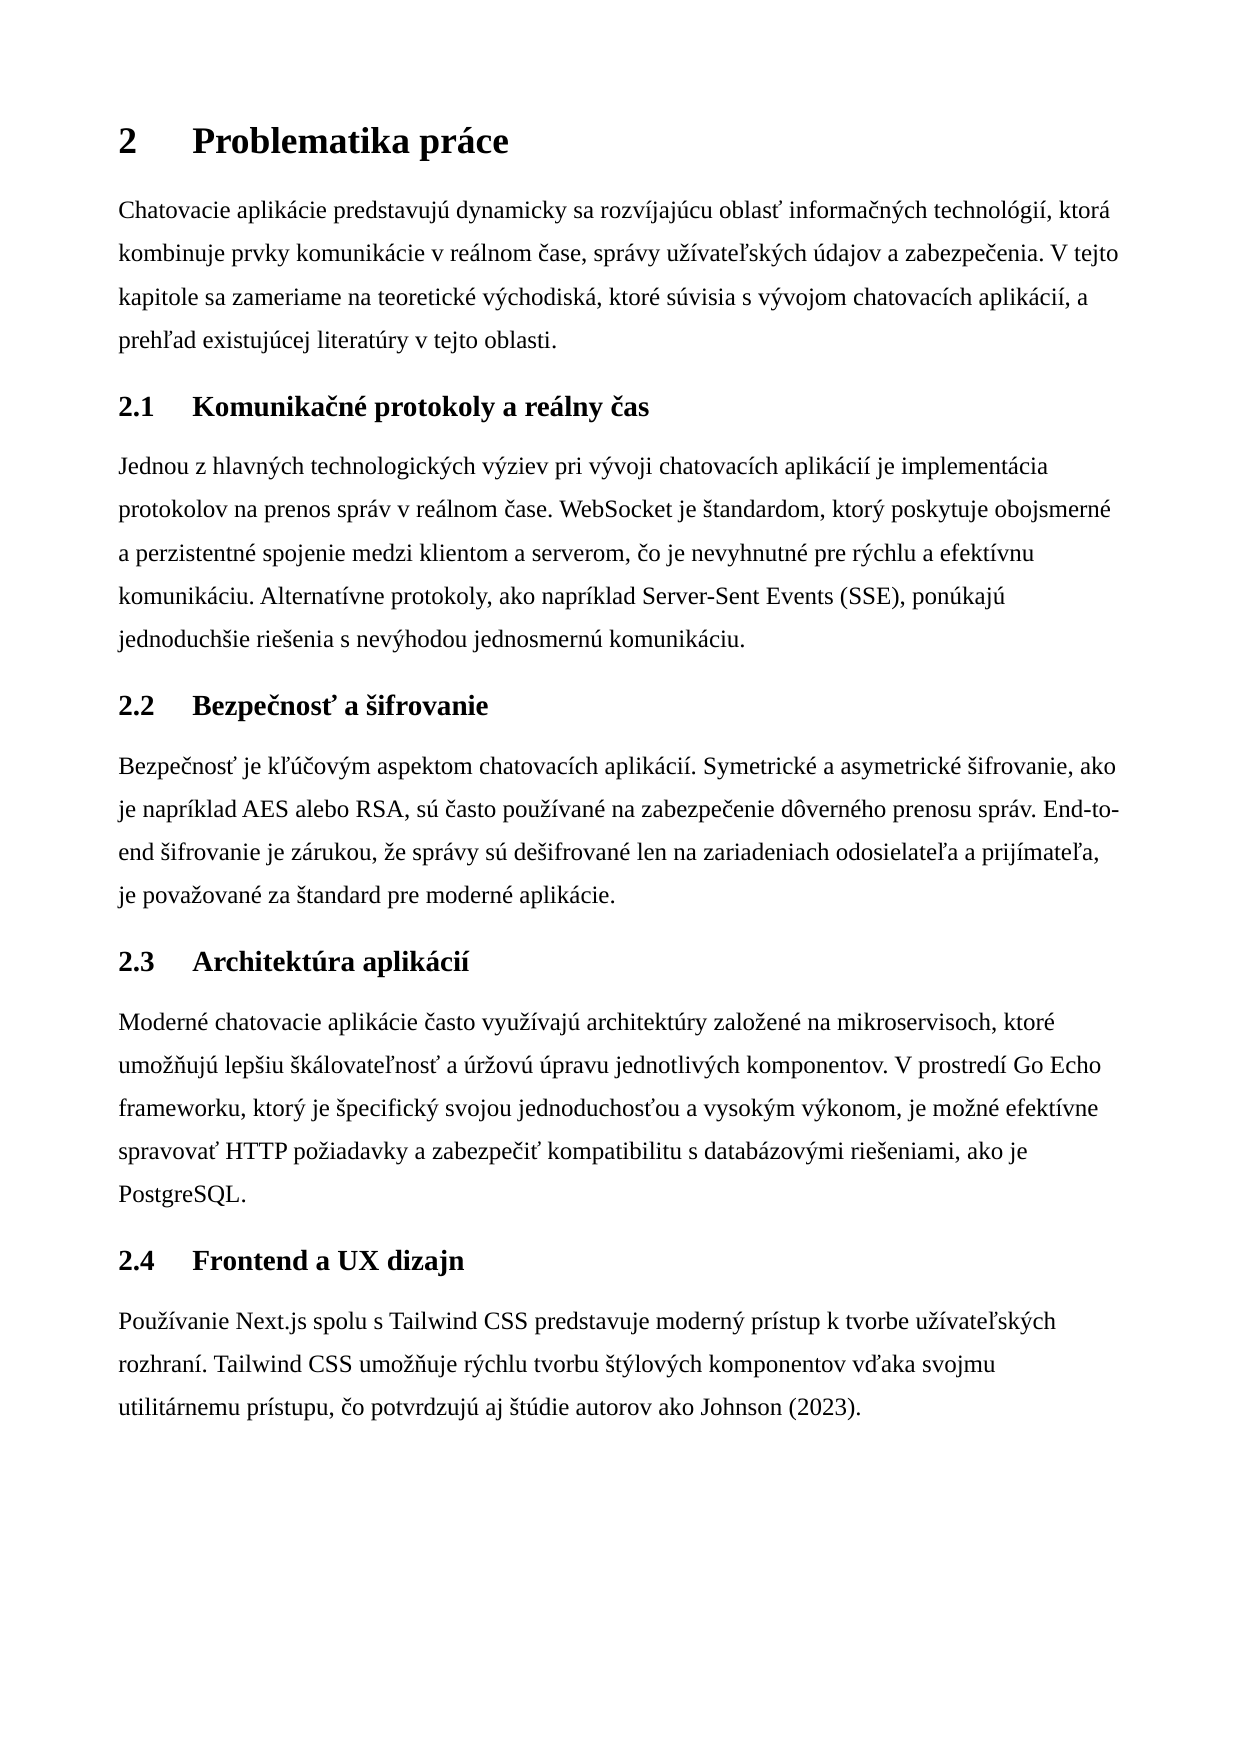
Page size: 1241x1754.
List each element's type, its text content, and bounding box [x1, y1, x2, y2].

subtitle Problematika práce [118, 118, 1122, 161]
text Moderné chatovacie aplikácie často využívajú architektúry založené na mikroservisoch, ktoré umožňujú lepšiu škálovateľnosť a úržovú úpravu jednotlivých komponentov. V prostredí Go Echo frameworku, ktorý je špecifický svojou jednoduchosťou a vysokým výkonom, je možné efektívne spravovať HTTP požiadavky a zabezpečiť kompatibilitu s databázovými riešeniami, ako je PostgreSQL. [118, 1007, 1122, 1208]
subtitle Architektúra aplikácií [118, 944, 1122, 978]
text Bezpečnosť je kľúčovým aspektom chatovacích aplikácií. Symetrické a asymetrické šifrovanie, ako je napríklad AES alebo RSA, sú často používané na zabezpečenie dôverného prenosu správ. End-to-end šifrovanie je zárukou, že správy sú dešifrované len na zariadeniach odosielateľa a prijímateľa, je považované za štandard pre moderné aplikácie. [118, 751, 1122, 909]
text Používanie Next.js spolu s Tailwind CSS predstavuje moderný prístup k tvorbe užívateľských rozhraní. Tailwind CSS umožňuje rýchlu tvorbu štýlových komponentov vďaka svojmu utilitárnemu prístupu, čo potvrdzujú aj štúdie autorov ako Johnson (2023). [118, 1306, 1122, 1421]
text Chatovacie aplikácie predstavujú dynamicky sa rozvíjajúcu oblasť informačných technológií, ktorá kombinuje prvky komunikácie v reálnom čase, správy užívateľských údajov a zabezpečenia. V tejto kapitole sa zameriame na teoretické východiská, ktoré súvisia s vývojom chatovacích aplikácií, a prehľad existujúcej literatúry v tejto oblasti. [118, 195, 1122, 353]
subtitle Komunikačné protokoly a reálny čas [118, 389, 1122, 422]
text Jednou z hlavných technologických výziev pri vývoji chatovacích aplikácií je implementácia protokolov na prenos správ v reálnom čase. WebSocket je štandardom, ktorý poskytuje obojsmerné a perzistentné spojenie medzi klientom a serverom, čo je nevyhnutné pre rýchlu a efektívnu komunikáciu. Alternatívne protokoly, ako napríklad Server-Sent Events (SSE), ponúkajú jednoduchšie riešenia s nevýhodou jednosmernú komunikáciu. [118, 451, 1122, 653]
subtitle Frontend a UX dizajn [118, 1243, 1122, 1277]
subtitle Bezpečnosť a šifrovanie [118, 688, 1122, 721]
